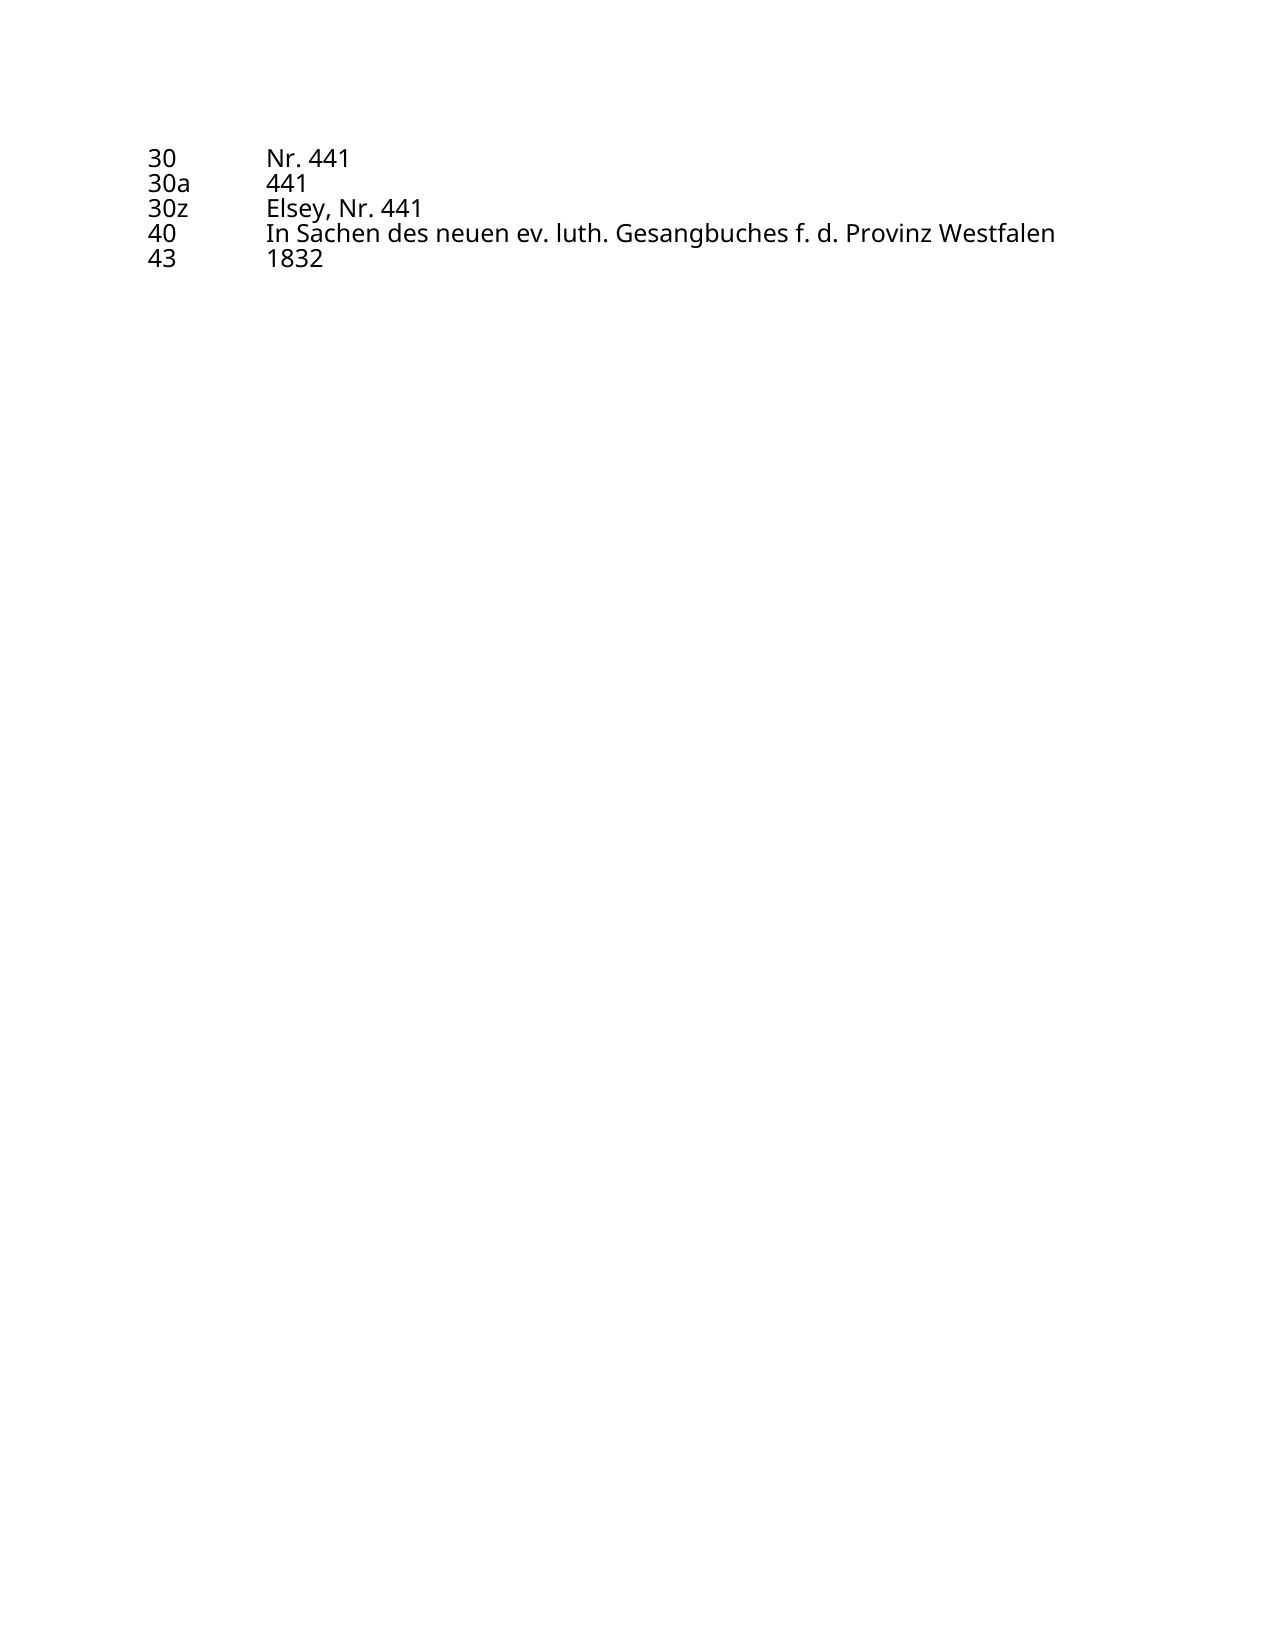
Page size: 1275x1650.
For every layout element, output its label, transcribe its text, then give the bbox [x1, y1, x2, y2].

text 30 Nr. 441 [148, 148, 1127, 173]
text 40 In Sachen des neuen ev. luth. s[Gesangbuch]ses f. d. o[2{Provinz} 1{Westfalen}]o [148, 223, 1127, 248]
text 43 1832 [148, 248, 1127, 273]
text 30z Elsey, Nr. 441 [148, 198, 1127, 223]
text 30a 441 [148, 173, 1127, 198]
